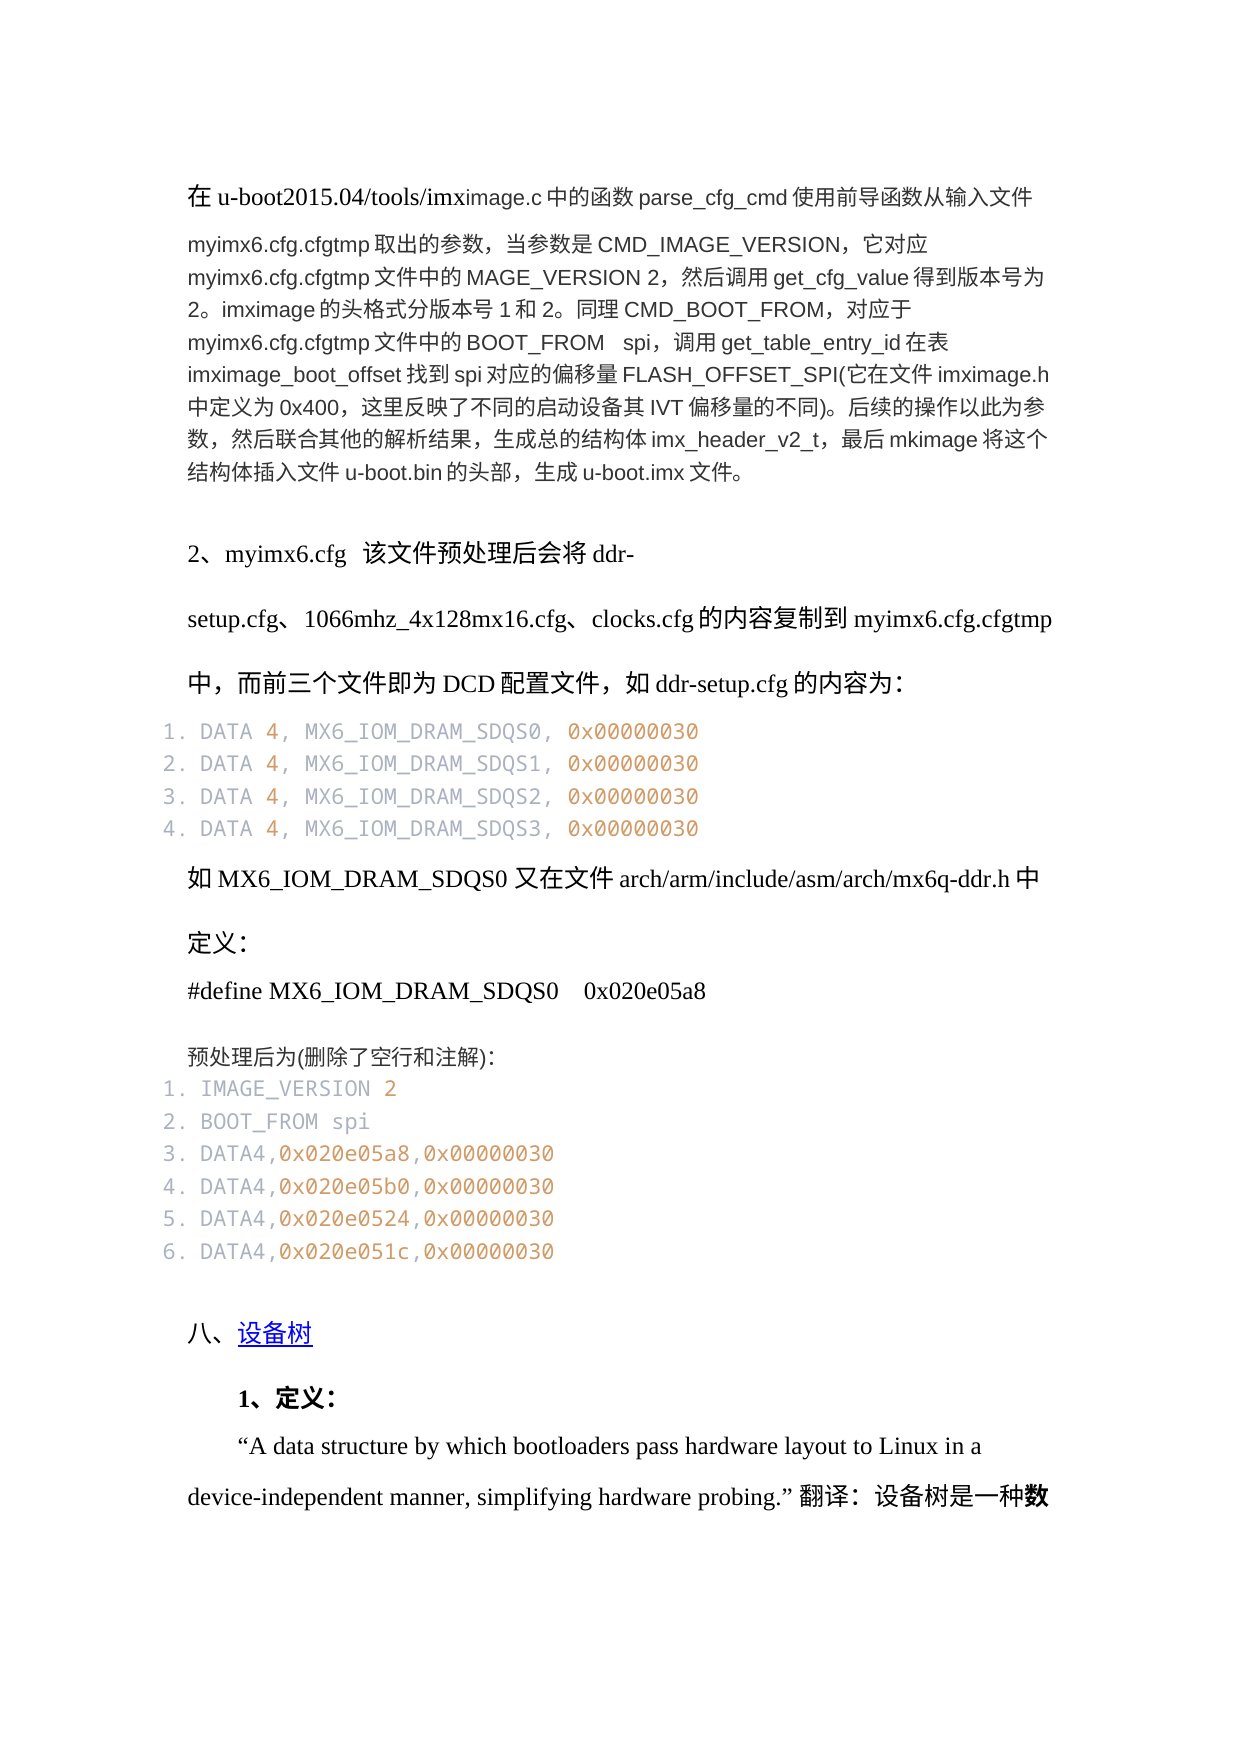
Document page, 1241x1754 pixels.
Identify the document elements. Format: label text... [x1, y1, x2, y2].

text #define MX6_IOM_DRAM_SDQS0 0x020e05a8 [187, 974, 1053, 1007]
text 1、定义： [187, 1364, 1053, 1429]
list BOOT_FROM spi [162, 1104, 1053, 1137]
text 八、设备树 [187, 1299, 1053, 1364]
text 如MX6_IOM_DRAM_SDQS0 又在文件arch/arm/include/asm/arch/mx6q-ddr.h中定义： [187, 844, 1053, 974]
list DATA4,0x020e051c,0x00000030 [162, 1234, 1053, 1267]
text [187, 1429, 1053, 1527]
list DATA4,0x020e05a8,0x00000030 [162, 1137, 1053, 1169]
list IMAGE_VERSION 2 [162, 1072, 1053, 1104]
list DATA 4, MX6_IOM_DRAM_SDQS1, 0x00000030 [162, 747, 1053, 779]
list DATA 4, MX6_IOM_DRAM_SDQS3, 0x00000030 [162, 812, 1053, 844]
text 在u-boot2015.04/tools/imximage.c中的函数parse_cfg_cmd使用前导函数从输入文件myimx6.cfg.cfgtmp取出的参数，当参数是CMD_IMAGE_VERSION，它对应myimx6.cfg.cfgtmp文件中的MAGE_VERSION 2，然后调用get_cfg_value得到版本号为2。imximage的头格式分版本号1和2。同理CMD_BOOT_FROM，对应于myimx6.cfg.cfgtmp文件中的BOOT_FROM spi，调用get_table_entry_id在表imximage_boot_offset找到spi对应的偏移量FLASH_OFFSET_SPI(它在文件imximage.h中定义为0x400，这里反映了不同的启动设备其IVT偏移量的不同)。后续的操作以此为参数，然后联合其他的解析结果，生成总的结构体imx_header_v2_t，最后mkimage将这个结构体插入文件u-boot.bin的头部，生成u-boot.imx文件。 [187, 162, 1053, 487]
list DATA 4, MX6_IOM_DRAM_SDQS0, 0x00000030 [162, 714, 1053, 747]
text 2、myimx6.cfg 该文件预处理后会将ddr-setup.cfg、1066mhz_4x128mx16.cfg、clocks.cfg的内容复制到myimx6.cfg.cfgtmp中，而前三个文件即为DCD配置文件，如ddr-setup.cfg的内容为： [187, 519, 1053, 714]
text 预处理后为(删除了空行和注解)： [187, 1039, 1053, 1072]
list DATA4,0x020e0524,0x00000030 [162, 1202, 1053, 1234]
list DATA4,0x020e05b0,0x00000030 [162, 1169, 1053, 1202]
list DATA 4, MX6_IOM_DRAM_SDQS2, 0x00000030 [162, 779, 1053, 812]
